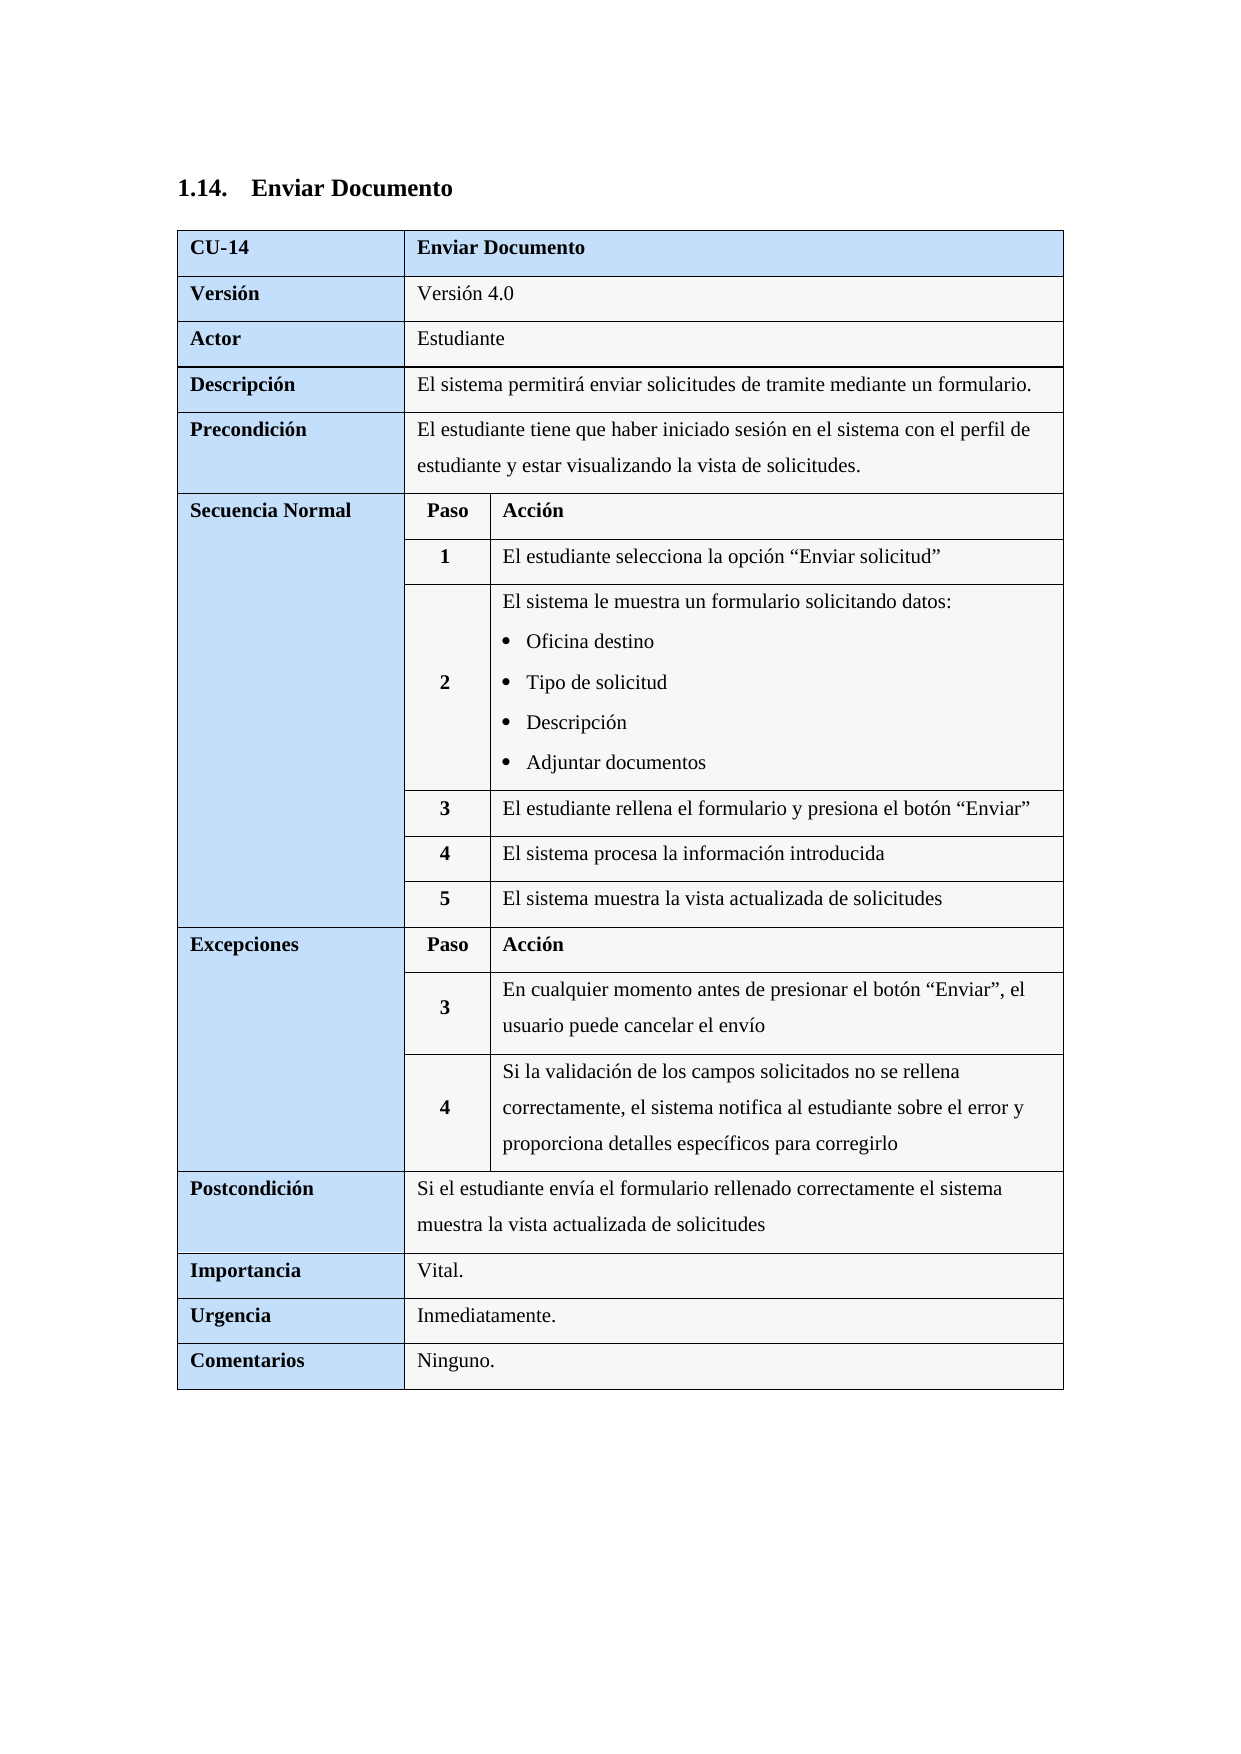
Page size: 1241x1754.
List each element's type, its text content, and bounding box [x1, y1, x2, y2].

table_header Enviar Documento [405, 231, 1063, 276]
table_cell Comentarios [178, 1344, 404, 1389]
table_cell 5 [405, 882, 490, 927]
table_cell Paso [405, 928, 490, 972]
table_cell Si la validación de los campos solicitados no se rellena correctamente, el sistema notifica al estudiante sobre el error y proporciona detalles específicos para corregirlo [491, 1055, 1063, 1171]
table_cell Acción [491, 928, 1063, 972]
table_cell Versión [178, 277, 404, 321]
table_cell 1 [405, 540, 490, 584]
table_header CU- [178, 231, 227, 276]
table_cell Descripción [178, 368, 404, 412]
table_cell En cualquier momento antes de presionar el botón “Enviar”, el usuario puede cancelar el envío [491, 973, 1063, 1053]
table_cell Excepciones [178, 928, 404, 1171]
table_cell Actor [178, 322, 404, 366]
table_cell Ninguno. [405, 1344, 1063, 1389]
table_cell Urgencia [178, 1299, 404, 1343]
table_cell Estudiante [405, 322, 1063, 366]
table_cell El sistema permitirá enviar solicitudes de tramite mediante un formulario. [405, 368, 1063, 412]
table_cell Secuencia Normal [178, 494, 404, 927]
table_cell El estudiante selecciona la opción “Enviar solicitud” [491, 540, 1063, 584]
table_cell El estudiante tiene que haber iniciado sesión en el sistema con el perfil de estudiante y estar visualizando la vista de solicitudes. [405, 413, 1063, 493]
table_cell Paso [405, 494, 490, 539]
table_cell Versión 4.0 [405, 277, 1063, 321]
table_cell 3 [405, 973, 490, 1053]
table_cell 2 [405, 585, 490, 790]
table_cell Importancia [178, 1254, 404, 1298]
table_cell El sistema le muestra un formulario solicitando datos: Oficina destino Tipo de solicitud Descripción Adjuntar documentos [491, 585, 1063, 790]
table_cell El estudiante rellena el formulario y presiona el botón “Enviar” [491, 791, 1063, 836]
table_header [227, 231, 404, 276]
table_cell 4 [405, 1055, 490, 1171]
subtitle Enviar Documento [177, 173, 1063, 201]
table_cell Vital. [405, 1254, 1063, 1298]
table_cell Postcondición [178, 1172, 404, 1252]
table_cell Precondición [178, 413, 404, 493]
table_cell El sistema muestra la vista actualizada de solicitudes [491, 882, 1063, 927]
table_cell Inmediatamente. [405, 1299, 1063, 1343]
table_cell Si el estudiante envía el formulario rellenado correctamente el sistema muestra la vista actualizada de solicitudes [405, 1172, 1063, 1252]
table_cell 4 [405, 837, 490, 881]
table_cell Acción [491, 494, 1063, 539]
table_cell El sistema procesa la información introducida [491, 837, 1063, 881]
table_cell 3 [405, 791, 490, 836]
